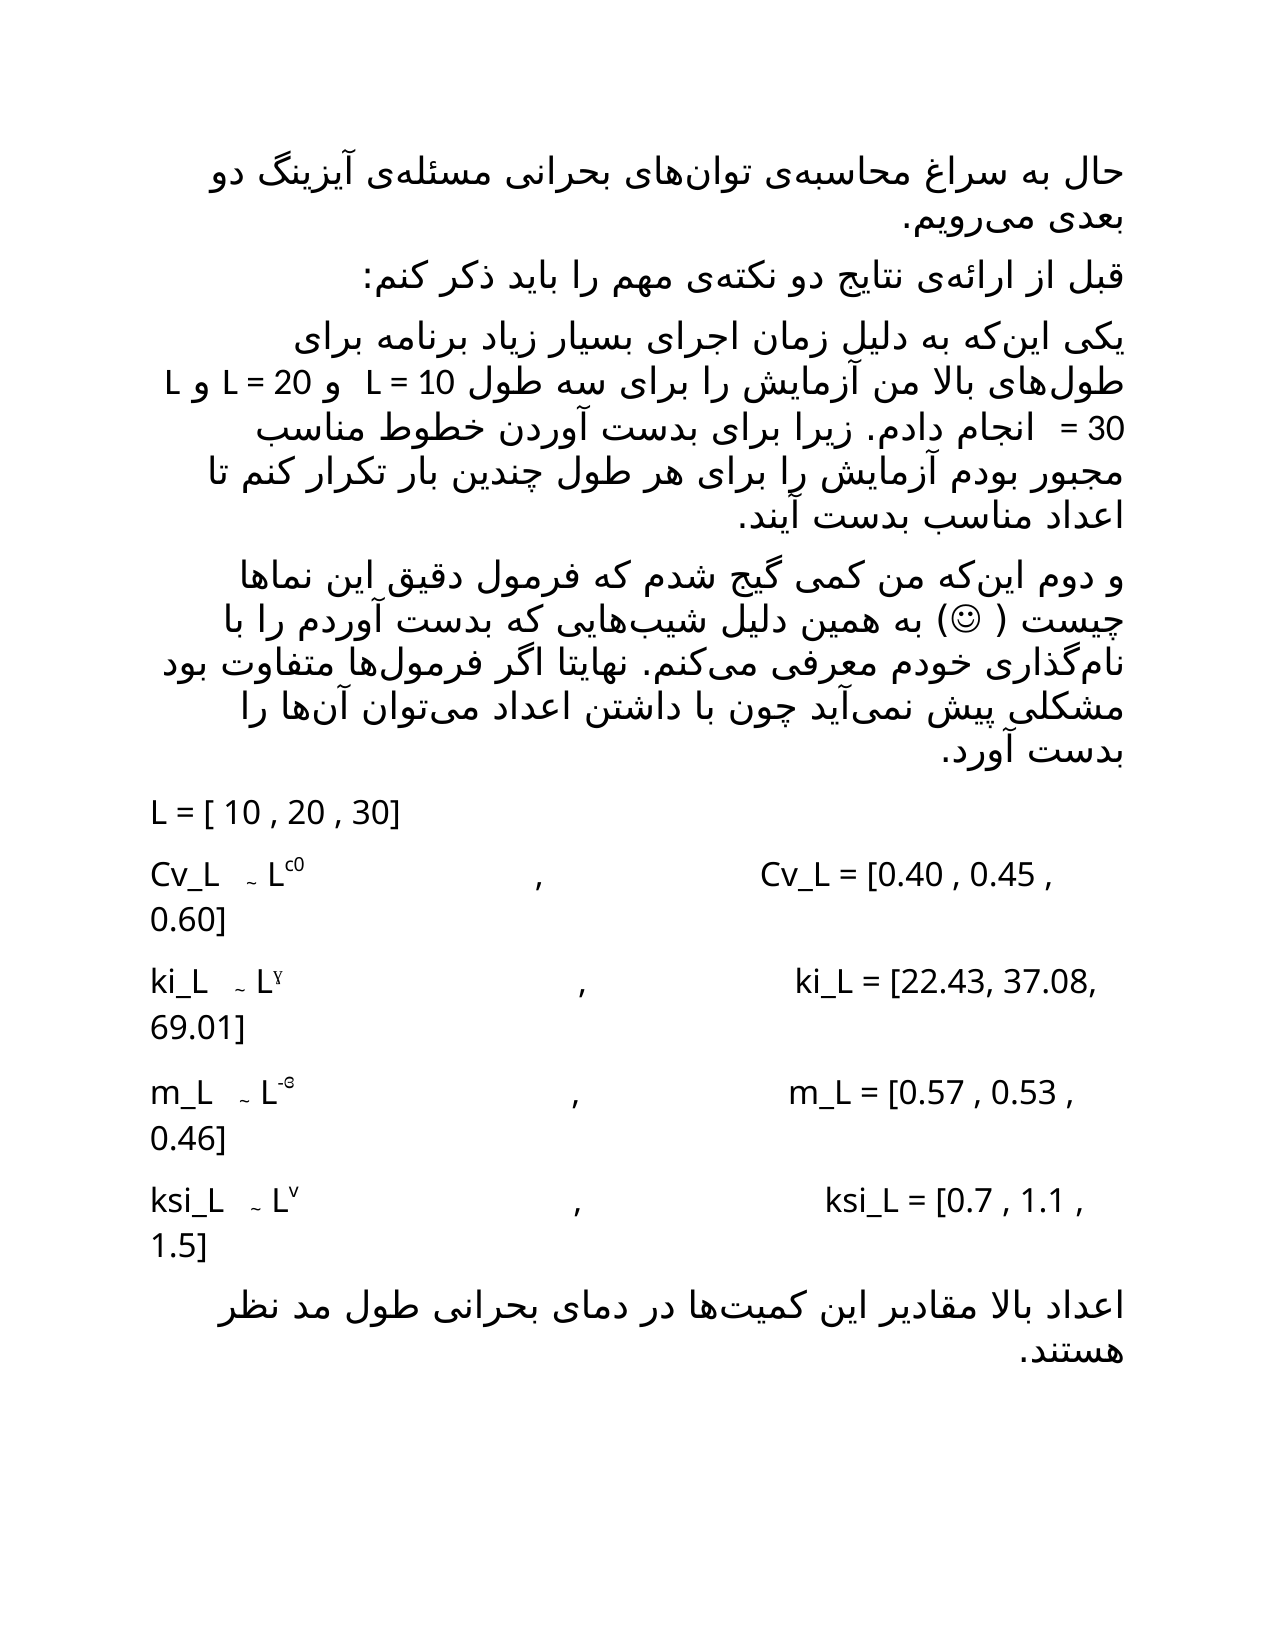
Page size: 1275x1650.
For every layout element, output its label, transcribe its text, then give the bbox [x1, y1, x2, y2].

text ki_L ~ Lɣ , ki_L = [22.43, 37.08, 69.01] [150, 958, 1125, 1049]
text و دوم این‌که من کمی گیج شدم که فرمول دقیق این نماها چیست ( ) به همین دلیل شیب‌هایی که بدست آوردم را با نام‌گذاری خودم معرفی می‌کنم. نهایتا اگر فرمول‌ها متفاوت بود مشکلی پیش نمی‌آید چون با داشتن اعداد می‌‎توان آن‌ها را بدست آورد. [150, 553, 1125, 772]
text m_L ~ L-ɞ , m_L = [0.57 , 0.53 , 0.46] [150, 1066, 1125, 1160]
text قبل از ارائه‌ی نتایج دو نکته‌ی مهم را باید ذکر کنم: [150, 254, 1125, 298]
text حال به سراغ محاسبه‌ی توان‌های بحرانی مسئله‌ی آیزینگ دو بعدی می‌رویم. [150, 150, 1125, 237]
text Cv_L ~ Lc0 , Cv_L = [0.40 , 0.45 , 0.60] [150, 851, 1125, 941]
text یکی این‌که به دلیل زمان اجرای بسیار زیاد برنامه برای طول‌های بالا من آزمایش را برای سه طول L = 10 و L = 20 و L = 30 انجام دادم. زیرا برای بدست آوردن خطوط مناسب مجبور بودم آزمایش را برای هر طول چندین بار تکرار کنم تا اعداد مناسب بدست آیند. [150, 314, 1125, 537]
text ksi_L ~ Lv , ksi_L = [0.7 , 1.1 , 1.5] [150, 1176, 1125, 1267]
text L = [ 10 , 20 , 30] [150, 788, 1125, 834]
text اعداد بالا مقادیر این کمیت‌ها در دمای بحرانی طول مد نظر هستند. [150, 1284, 1125, 1371]
